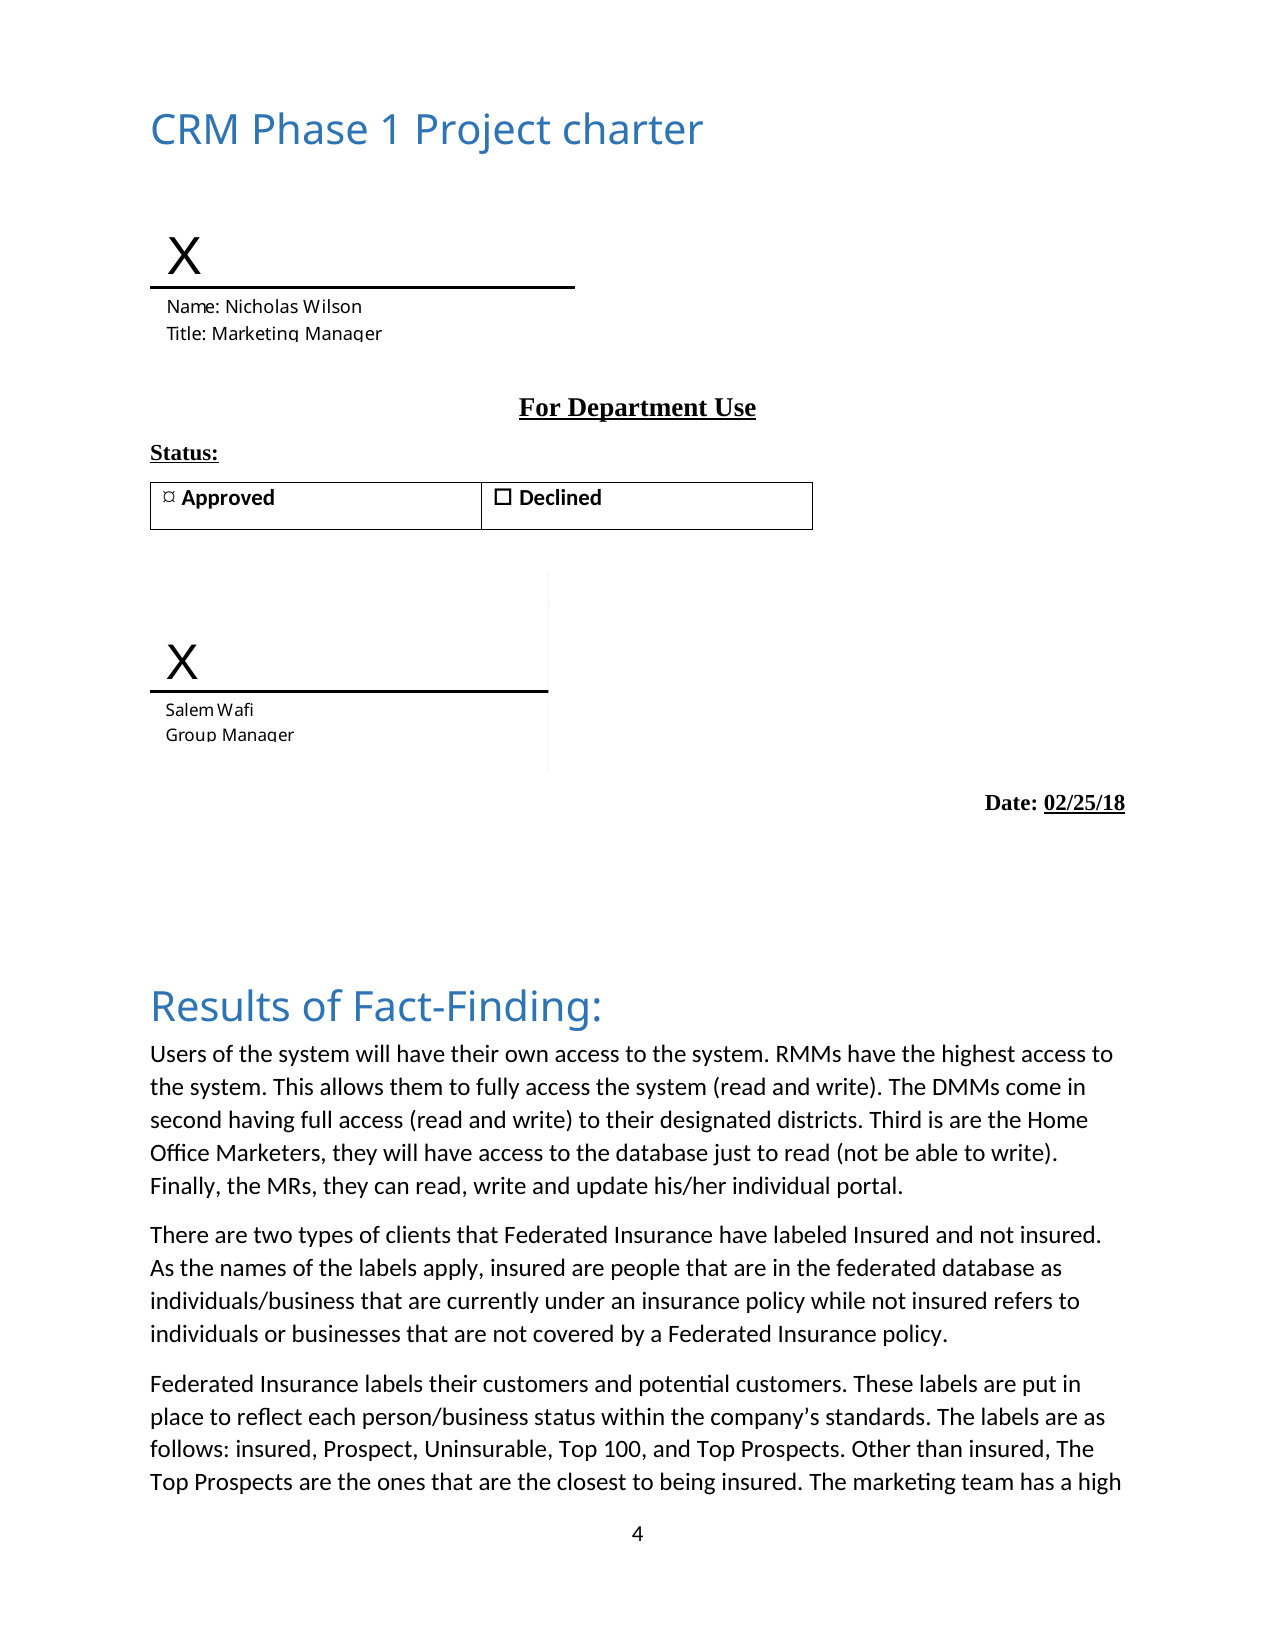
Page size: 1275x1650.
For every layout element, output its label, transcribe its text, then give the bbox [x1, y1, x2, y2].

text There are two types of clients that Federated Insurance have labeled Insured and not insured. As the names of the labels apply, insured are people that are in the federated database as individuals/business that are currently under an insurance policy while not insured refers to individuals or businesses that are not covered by a Federated Insurance policy. [150, 1219, 1125, 1349]
text Users of the system will have their own access to the system. RMMs have the highest access to the system. This allows them to fully access the system (read and write). The DMMs come in second having full access (read and write) to their designated districts. Third is are the Home Office Marketers, they will have access to the database just to read (not be able to write). Finally, the MRs, they can read, write and update his/her individual portal. [150, 1038, 1125, 1200]
table_header Approved [151, 483, 481, 528]
text Status: [150, 439, 1125, 466]
text For Department Use [150, 391, 1125, 422]
subtitle Results of Fact-Finding: [150, 977, 1125, 1034]
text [150, 1368, 1125, 1497]
text Date: 02/25/18 [150, 789, 1125, 816]
table_header Declined [482, 483, 812, 528]
